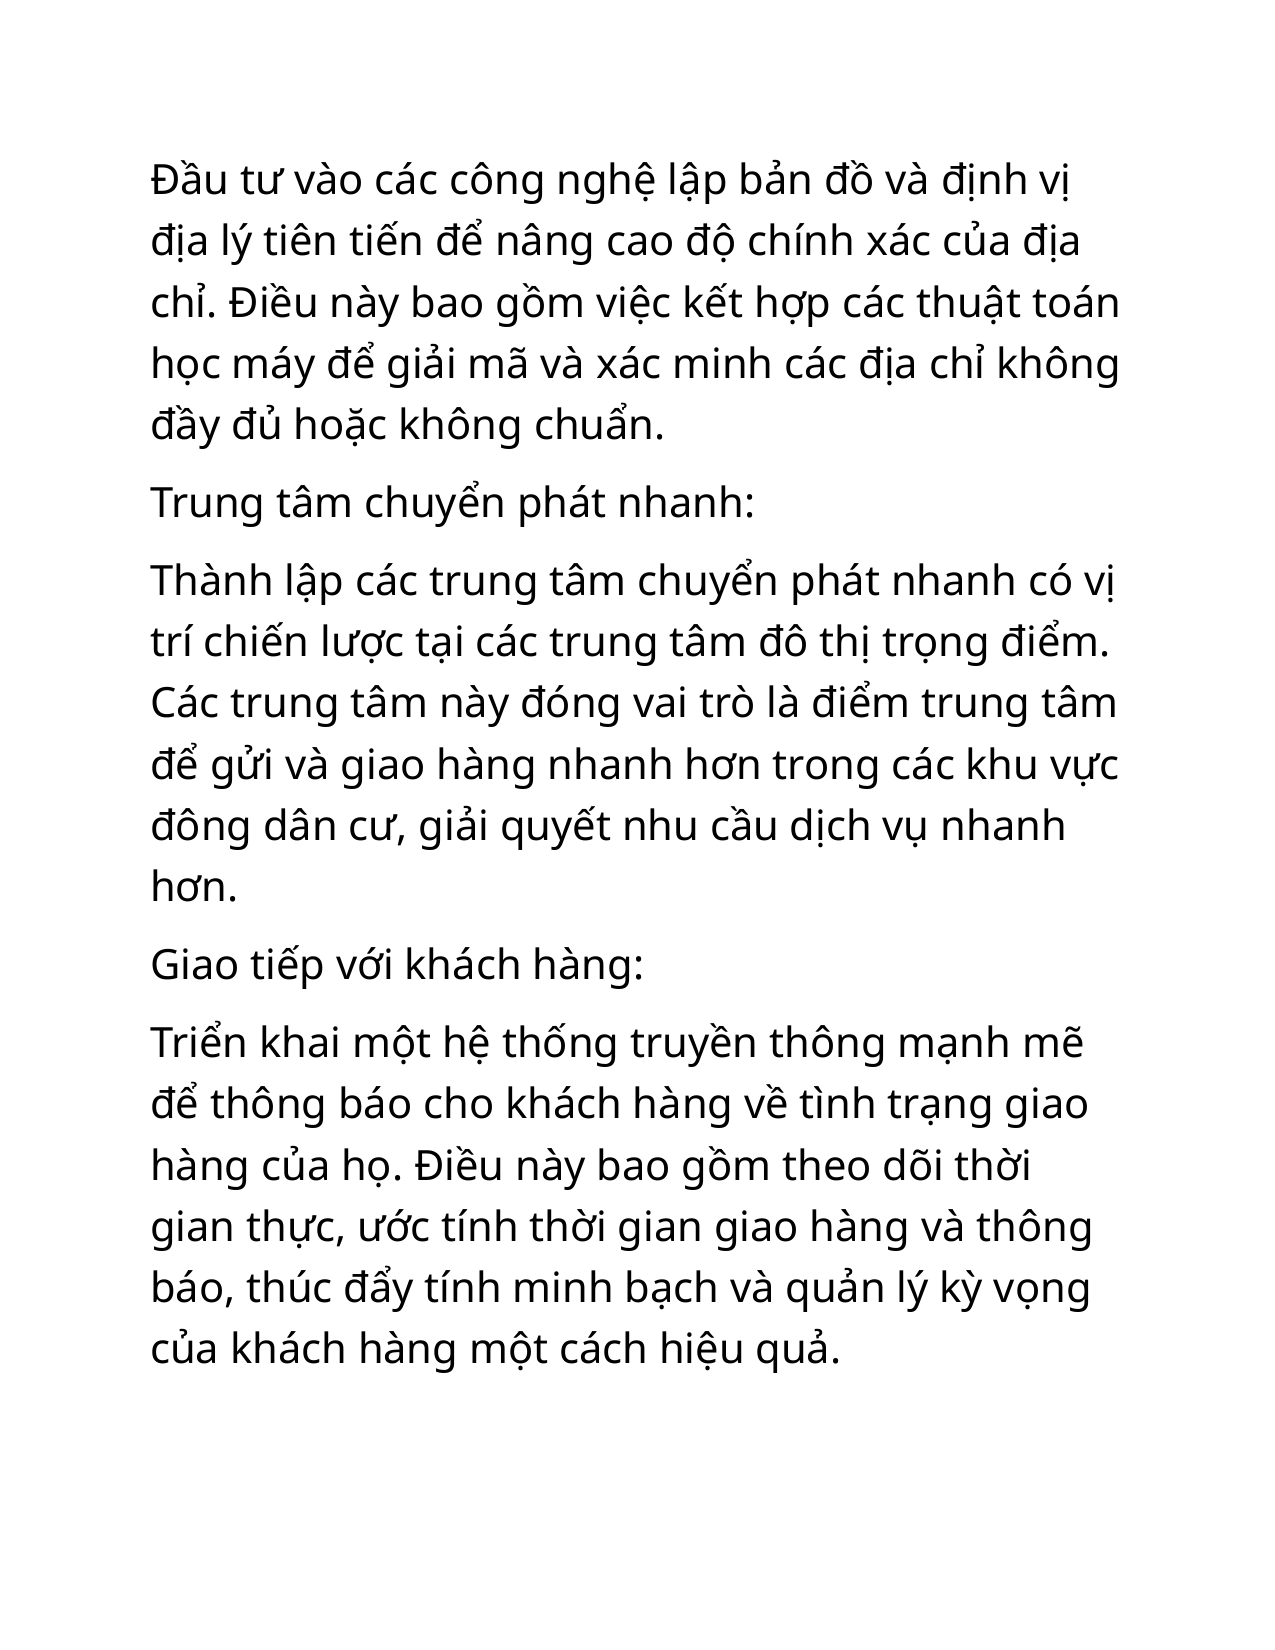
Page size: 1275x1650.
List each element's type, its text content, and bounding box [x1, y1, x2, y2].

text Trung tâm chuyển phát nhanh: [150, 473, 1125, 530]
text Giao tiếp với khách hàng: [150, 935, 1125, 992]
text Triển khai một hệ thống truyền thông mạnh mẽ để thông báo cho khách hàng về tình trạng giao hàng của họ. Điều này bao gồm theo dõi thời gian thực, ước tính thời gian giao hàng và thông báo, thúc đẩy tính minh bạch và quản lý kỳ vọng của khách hàng một cách hiệu quả. [150, 1013, 1125, 1376]
text Thành lập các trung tâm chuyển phát nhanh có vị trí chiến lược tại các trung tâm đô thị trọng điểm. Các trung tâm này đóng vai trò là điểm trung tâm để gửi và giao hàng nhanh hơn trong các khu vực đông dân cư, giải quyết nhu cầu dịch vụ nhanh hơn. [150, 551, 1125, 914]
text Đầu tư vào các công nghệ lập bản đồ và định vị địa lý tiên tiến để nâng cao độ chính xác của địa chỉ. Điều này bao gồm việc kết hợp các thuật toán học máy để giải mã và xác minh các địa chỉ không đầy đủ hoặc không chuẩn. [150, 150, 1125, 452]
